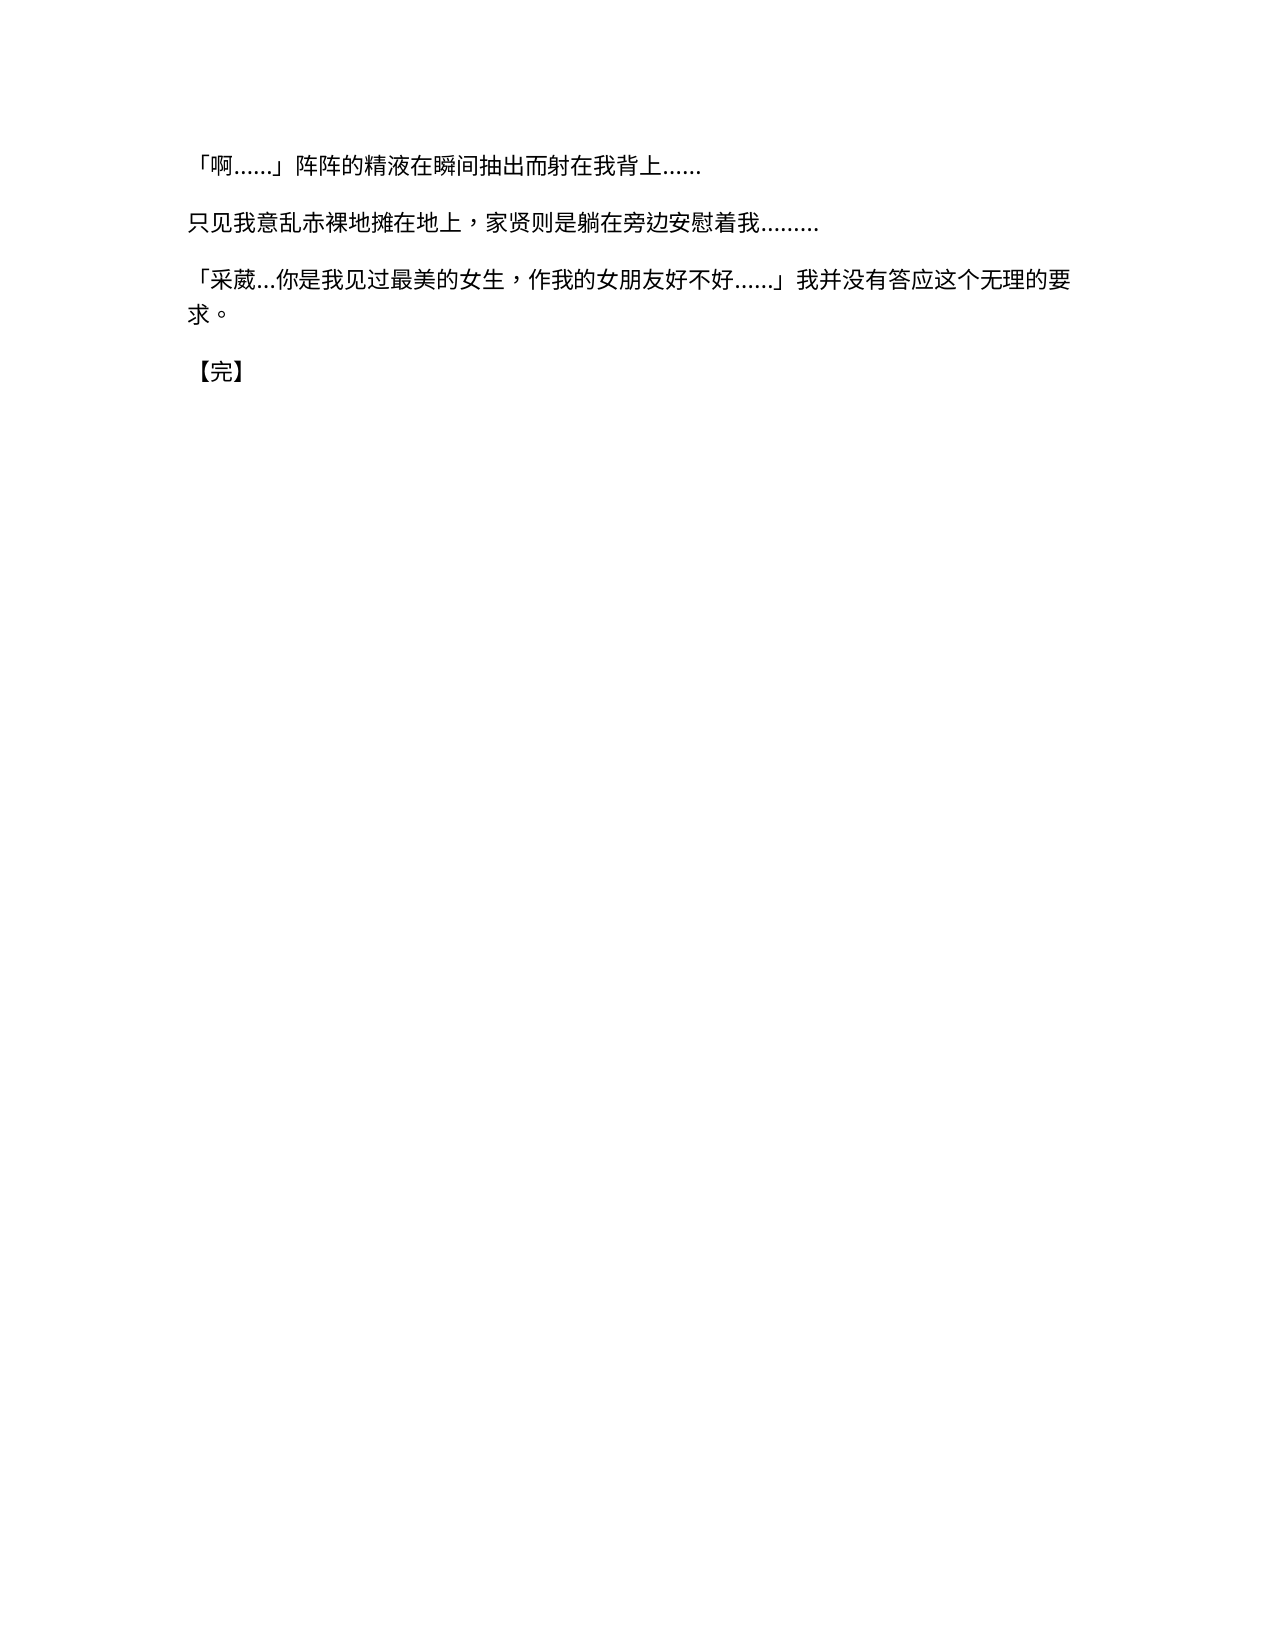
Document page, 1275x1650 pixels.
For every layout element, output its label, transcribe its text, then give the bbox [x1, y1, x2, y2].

text 「啊……」阵阵的精液在瞬间抽出而射在我背上…… [187, 150, 1087, 181]
text 【完】 [187, 356, 1087, 387]
text 只见我意乱赤裸地摊在地上，家贤则是躺在旁边安慰着我……… [187, 207, 1087, 238]
text 「采葳…你是我见过最美的女生，作我的女朋友好不好……」我并没有答应这个无理的要求。 [187, 263, 1087, 331]
